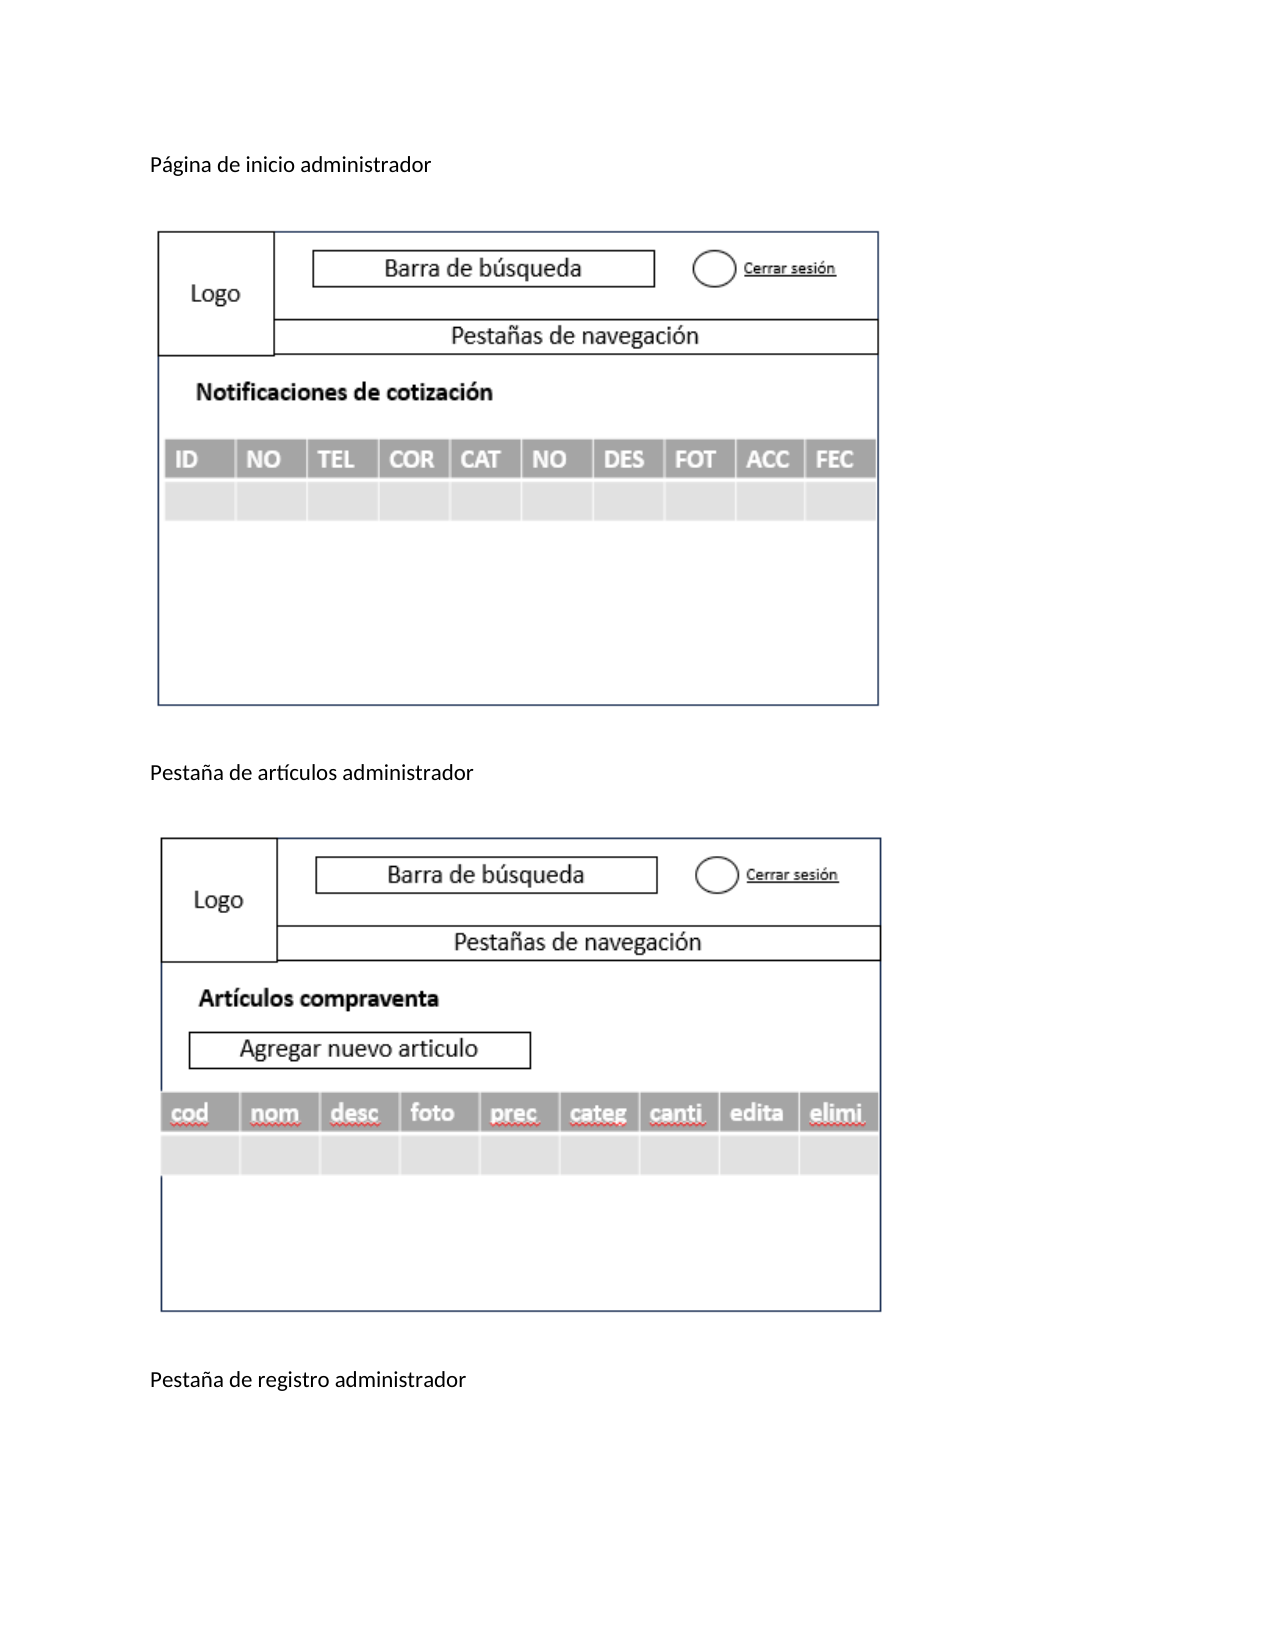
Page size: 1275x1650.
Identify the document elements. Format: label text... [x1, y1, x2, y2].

picture [150, 222, 887, 714]
text Pestaña de registro administrador [150, 1365, 1125, 1393]
text Página de inicio administrador [150, 150, 1125, 178]
text Pestaña de artículos administrador [150, 758, 1125, 786]
picture [150, 830, 891, 1320]
